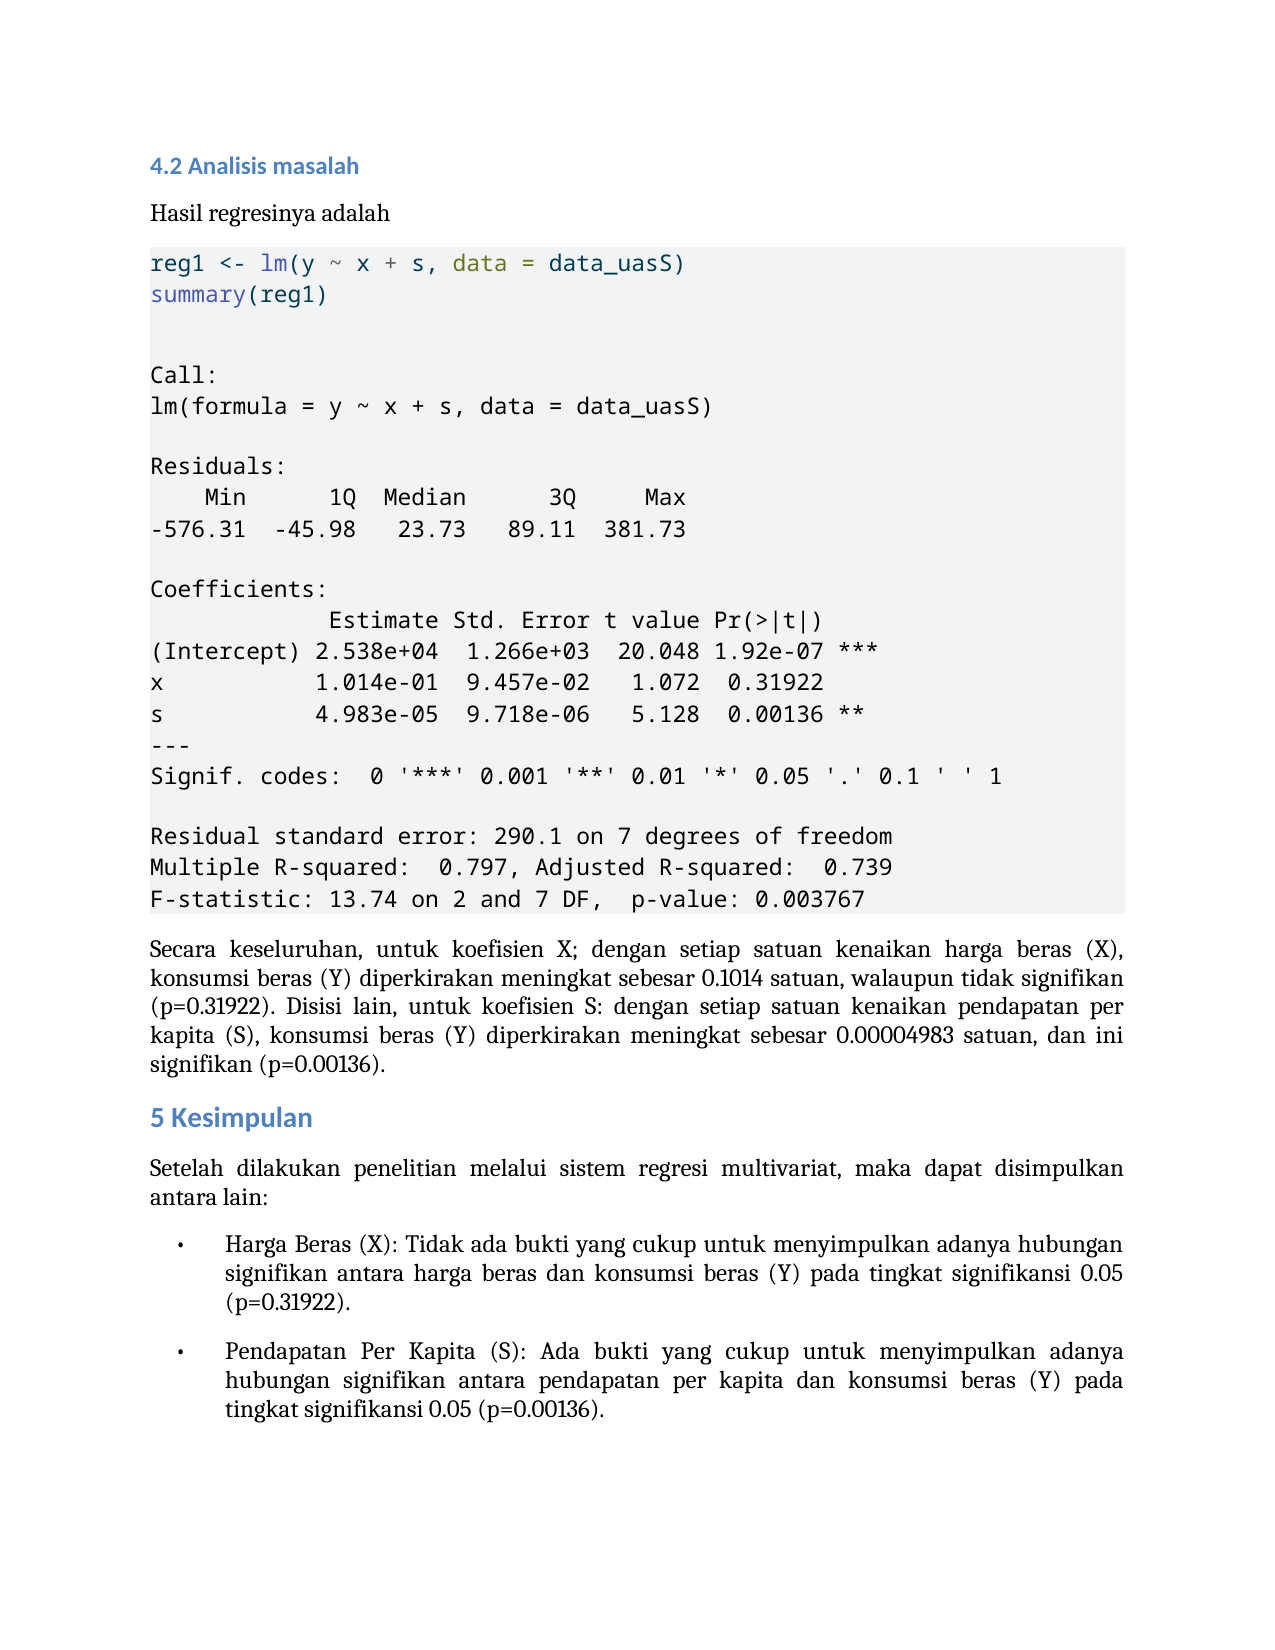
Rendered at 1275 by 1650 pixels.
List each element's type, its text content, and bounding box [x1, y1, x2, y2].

text Secara keseluruhan, untuk koefisien X; dengan setiap satuan kenaikan harga beras (X), konsumsi beras (Y) diperkirakan meningkat sebesar 0.1014 satuan, walaupun tidak signifikan (p=0.31922). Disisi lain, untuk koefisien S: dengan setiap satuan kenaikan pendapatan per kapita (S), konsumsi beras (Y) diperkirakan meningkat sebesar 0.00004983 satuan, dan ini signifikan (p=0.00136). [150, 935, 1125, 1078]
text Hasil regresinya adalah [150, 199, 1125, 228]
text Setelah dilakukan penelitian melalui sistem regresi multivariat, maka dapat disimpulkan antara lain: [150, 1154, 1125, 1211]
text Call: lm(formula = y ~ x + s, data = data_uasS) Residuals: Min 1Q Median 3Q Max -576.31 -45.98 23.73 89.11 381.73 Coefficients: Estimate Std. Error t value Pr(>|t|) (Intercept) 2.538e+04 1.266e+03 20.048 1.92e-07 *** x 1.014e-01 9.457e-02 1.072 0.31922 s 4.983e-05 9.718e-06 5.128 0.00136 ** --- Signif. codes: 0 '***' 0.001 '**' 0.01 '*' 0.05 '.' 0.1 ' ' 1 Residual standard error: 290.1 on 7 degrees of freedom Multiple R-squared: 0.797, Adjusted R-squared: 0.739 F-statistic: 13.74 on 2 and 7 DF, p-value: 0.003767 [150, 330, 1125, 914]
list Harga Beras (X): Tidak ada bukti yang cukup untuk menyimpulkan adanya hubungan signifikan antara harga beras dan konsumsi beras (Y) pada tingkat signifikansi 0.05 (p=0.31922). [175, 1230, 1125, 1316]
subtitle 4.2 Analisis masalah [150, 150, 1125, 181]
text reg1 <- lm(y ~ x + s, data = data_uasS) summary(reg1) [329, 247, 1125, 309]
list Pendapatan Per Kapita (S): Ada bukti yang cukup untuk menyimpulkan adanya hubungan signifikan antara pendapatan per kapita dan konsumsi beras (Y) pada tingkat signifikansi 0.05 (p=0.00136). [175, 1337, 1125, 1423]
subtitle 5 Kesimpulan [150, 1099, 1125, 1135]
